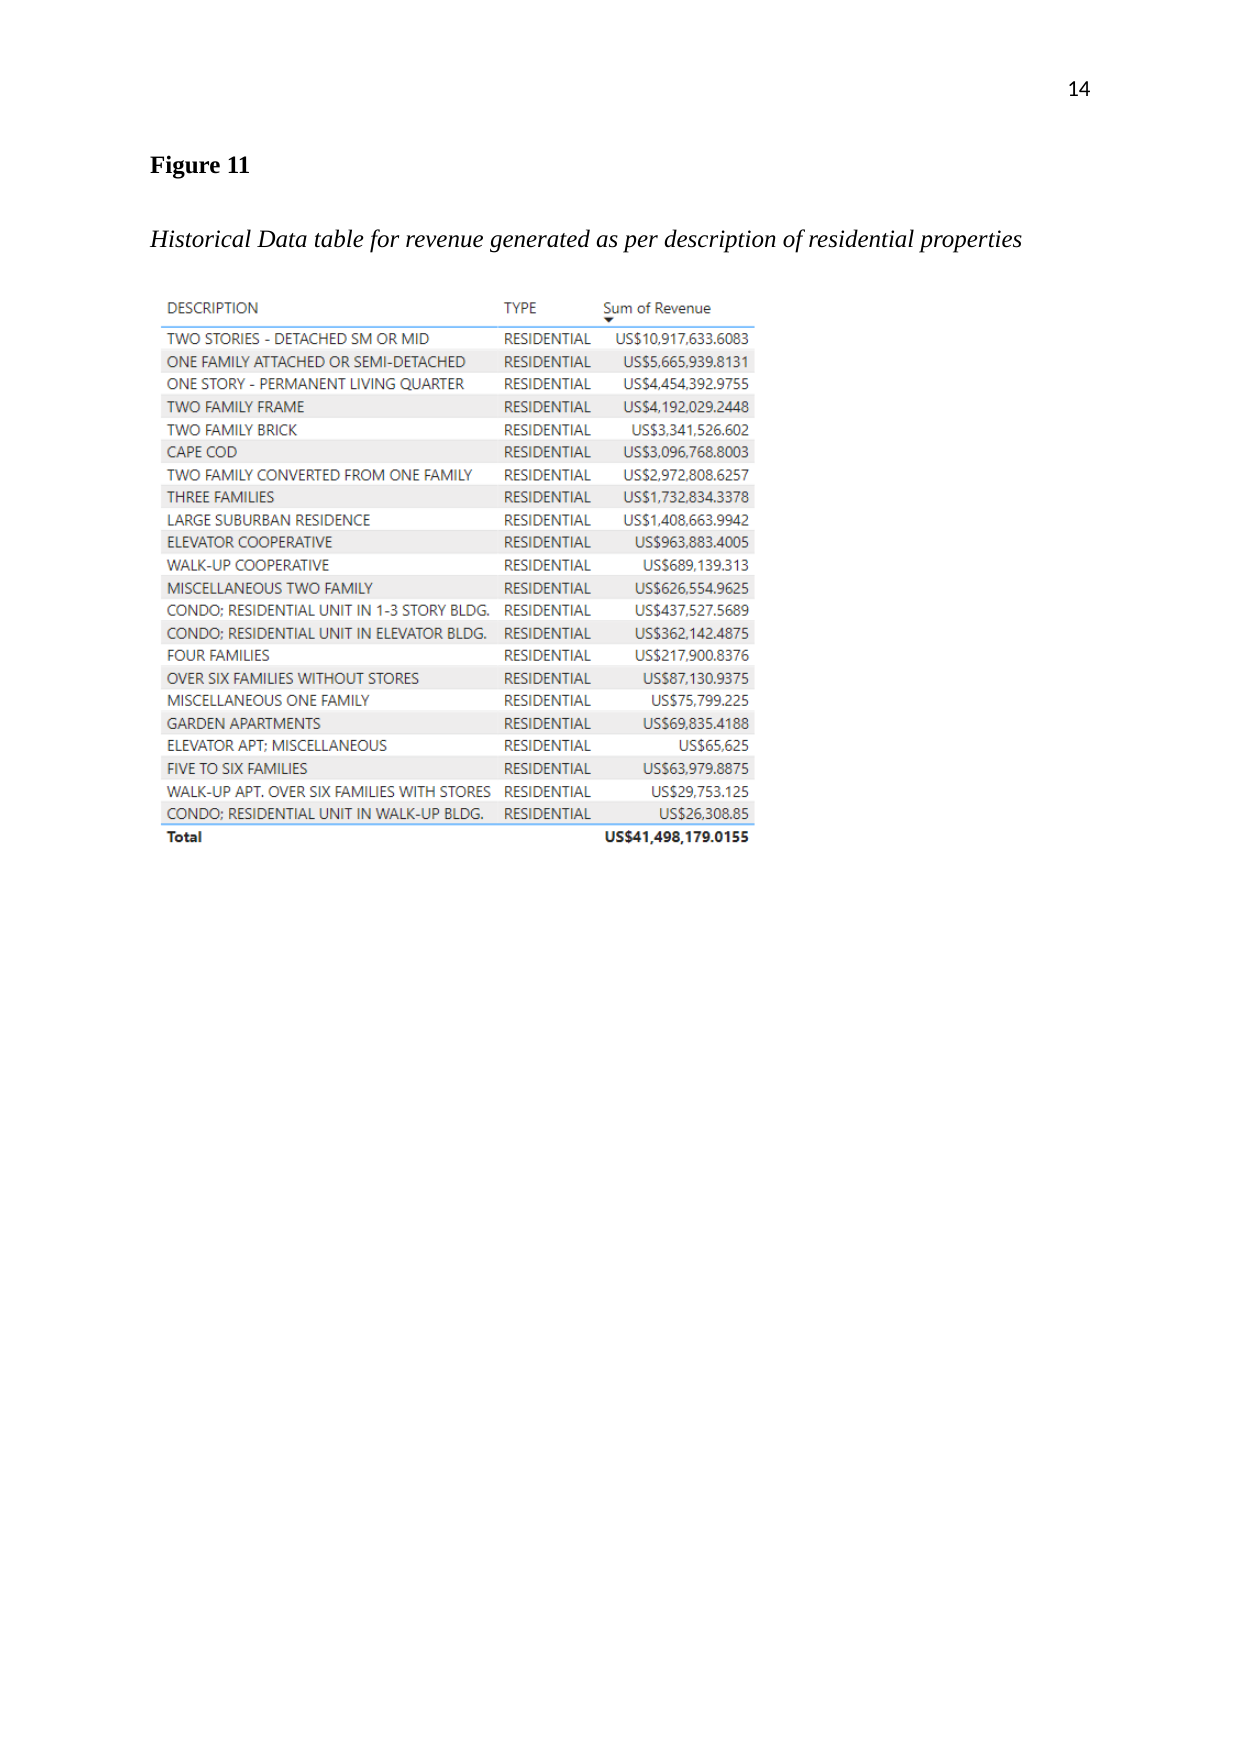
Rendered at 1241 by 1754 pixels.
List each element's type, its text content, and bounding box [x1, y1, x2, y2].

text Historical Data table for revenue generated as per description of residential properties [150, 224, 1090, 253]
text Figure 11 [150, 150, 1090, 179]
picture [150, 298, 780, 851]
